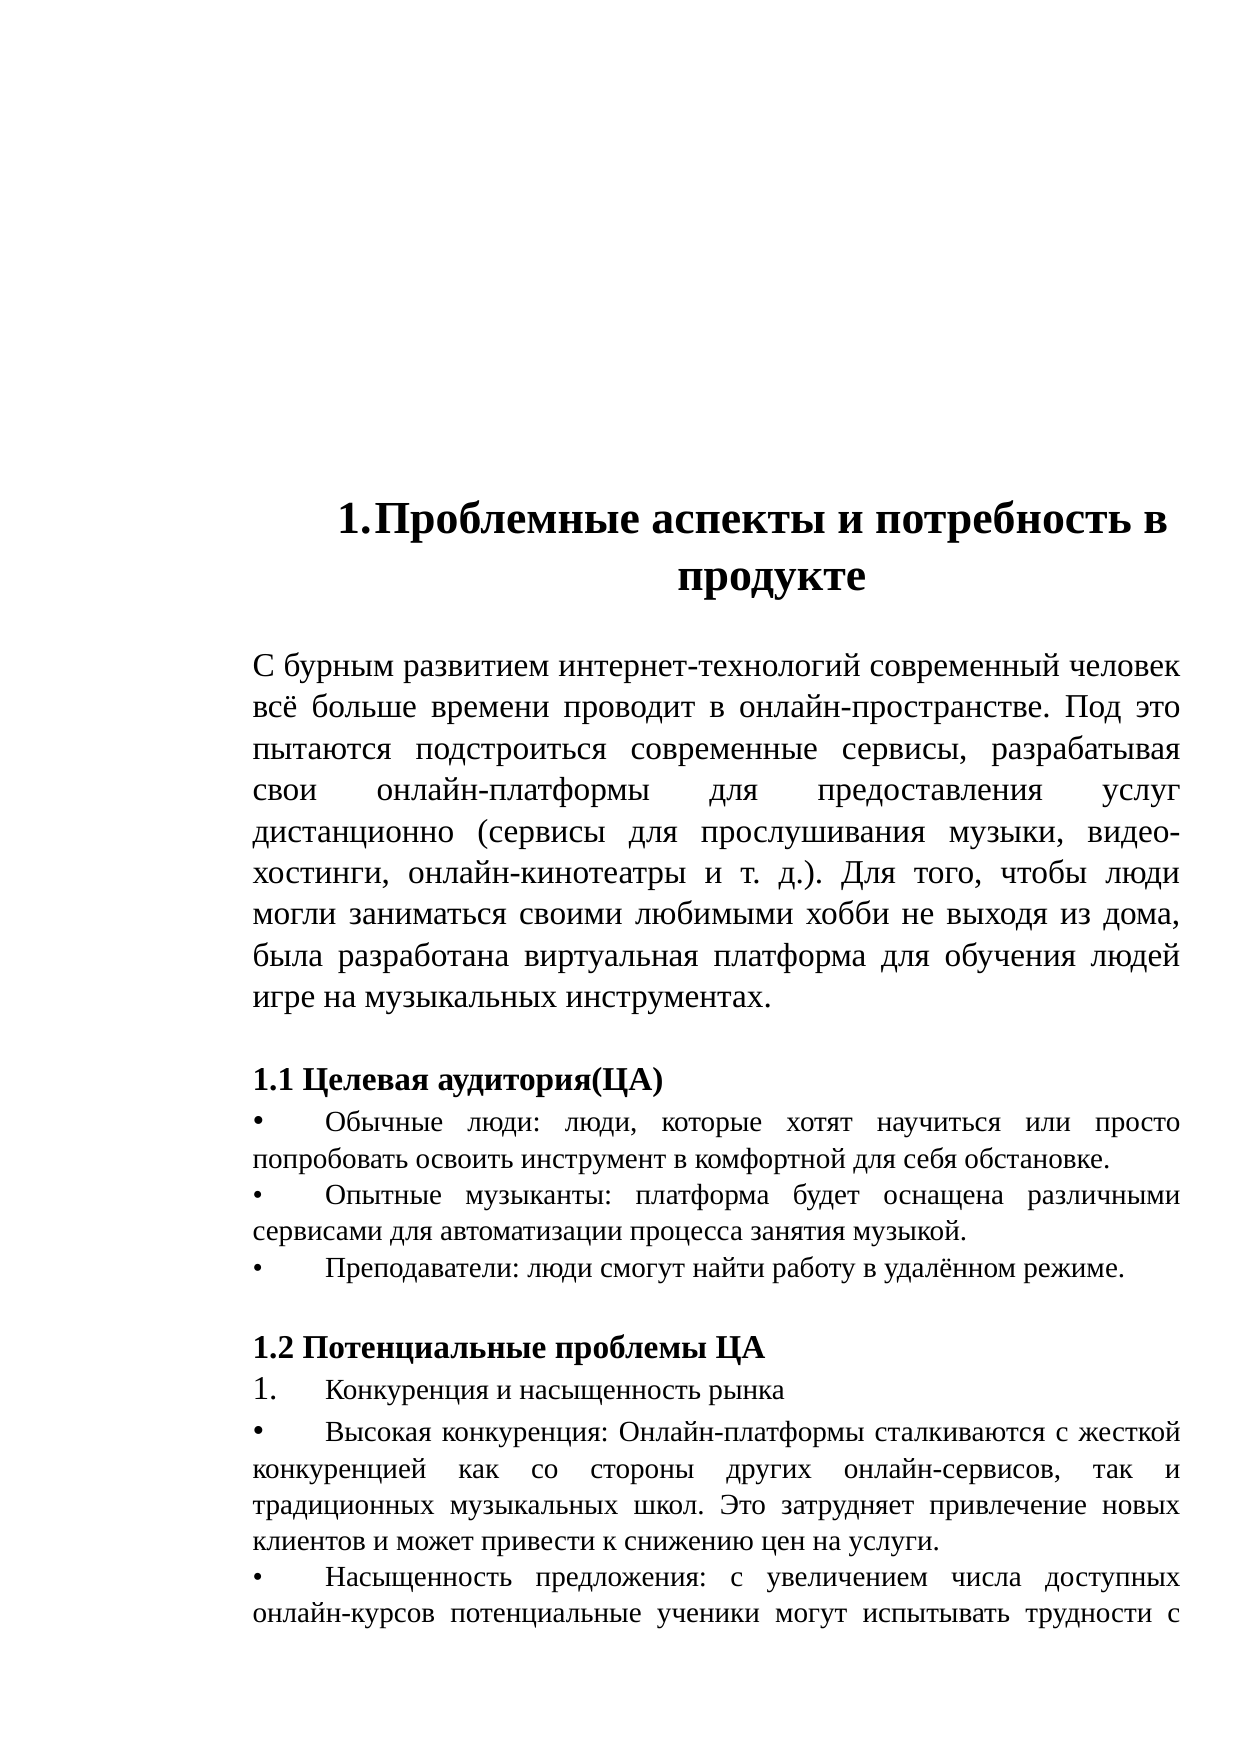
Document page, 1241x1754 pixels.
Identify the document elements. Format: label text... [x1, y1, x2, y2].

list • Высокая конкуренция: Онлайн-платформы сталкиваются с жесткой конкуренцией как со стороны других онлайн-сервисов, так и традиционных музыкальных школ. Это затрудняет привлечение новых клиентов и может привести к снижению цен на услуги. [252, 1410, 1181, 1557]
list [252, 1559, 1181, 1629]
list 1.1 Целевая аудитория(ЦА) [252, 1059, 1181, 1097]
list • Опытные музыканты: платформа будет оснащена различными сервисами для автоматизации процесса занятия музыкой. [252, 1177, 1181, 1247]
list Проблемные аспекты и потребность в продукте [324, 490, 1181, 600]
list 1. Конкуренция и насыщенность рынка [252, 1368, 1181, 1407]
list • Обычные люди: люди, которые хотят научиться или просто попробовать освоить инструмент в комфортной для себя обстановке. [252, 1100, 1181, 1175]
list 1.2 Потенциальные проблемы ЦА [252, 1327, 1181, 1366]
list • Преподаватели: люди смогут найти работу в удалённом режиме. [252, 1250, 1181, 1283]
list С бурным развитием интернет-технологий современный человек всё больше времени проводит в онлайн-пространстве. Под это пытаются подстроиться современные сервисы, разрабатывая свои онлайн-платформы для предоставления услуг дистанционно (сервисы для прослушивания музыки, видео-хостинги, онлайн-кинотеатры и т. д.). Для того, чтобы люди могли заниматься своими любимыми хобби не выходя из дома, была разработана виртуальная платформа для обучения людей игре на музыкальных инструментах. [252, 645, 1181, 1014]
